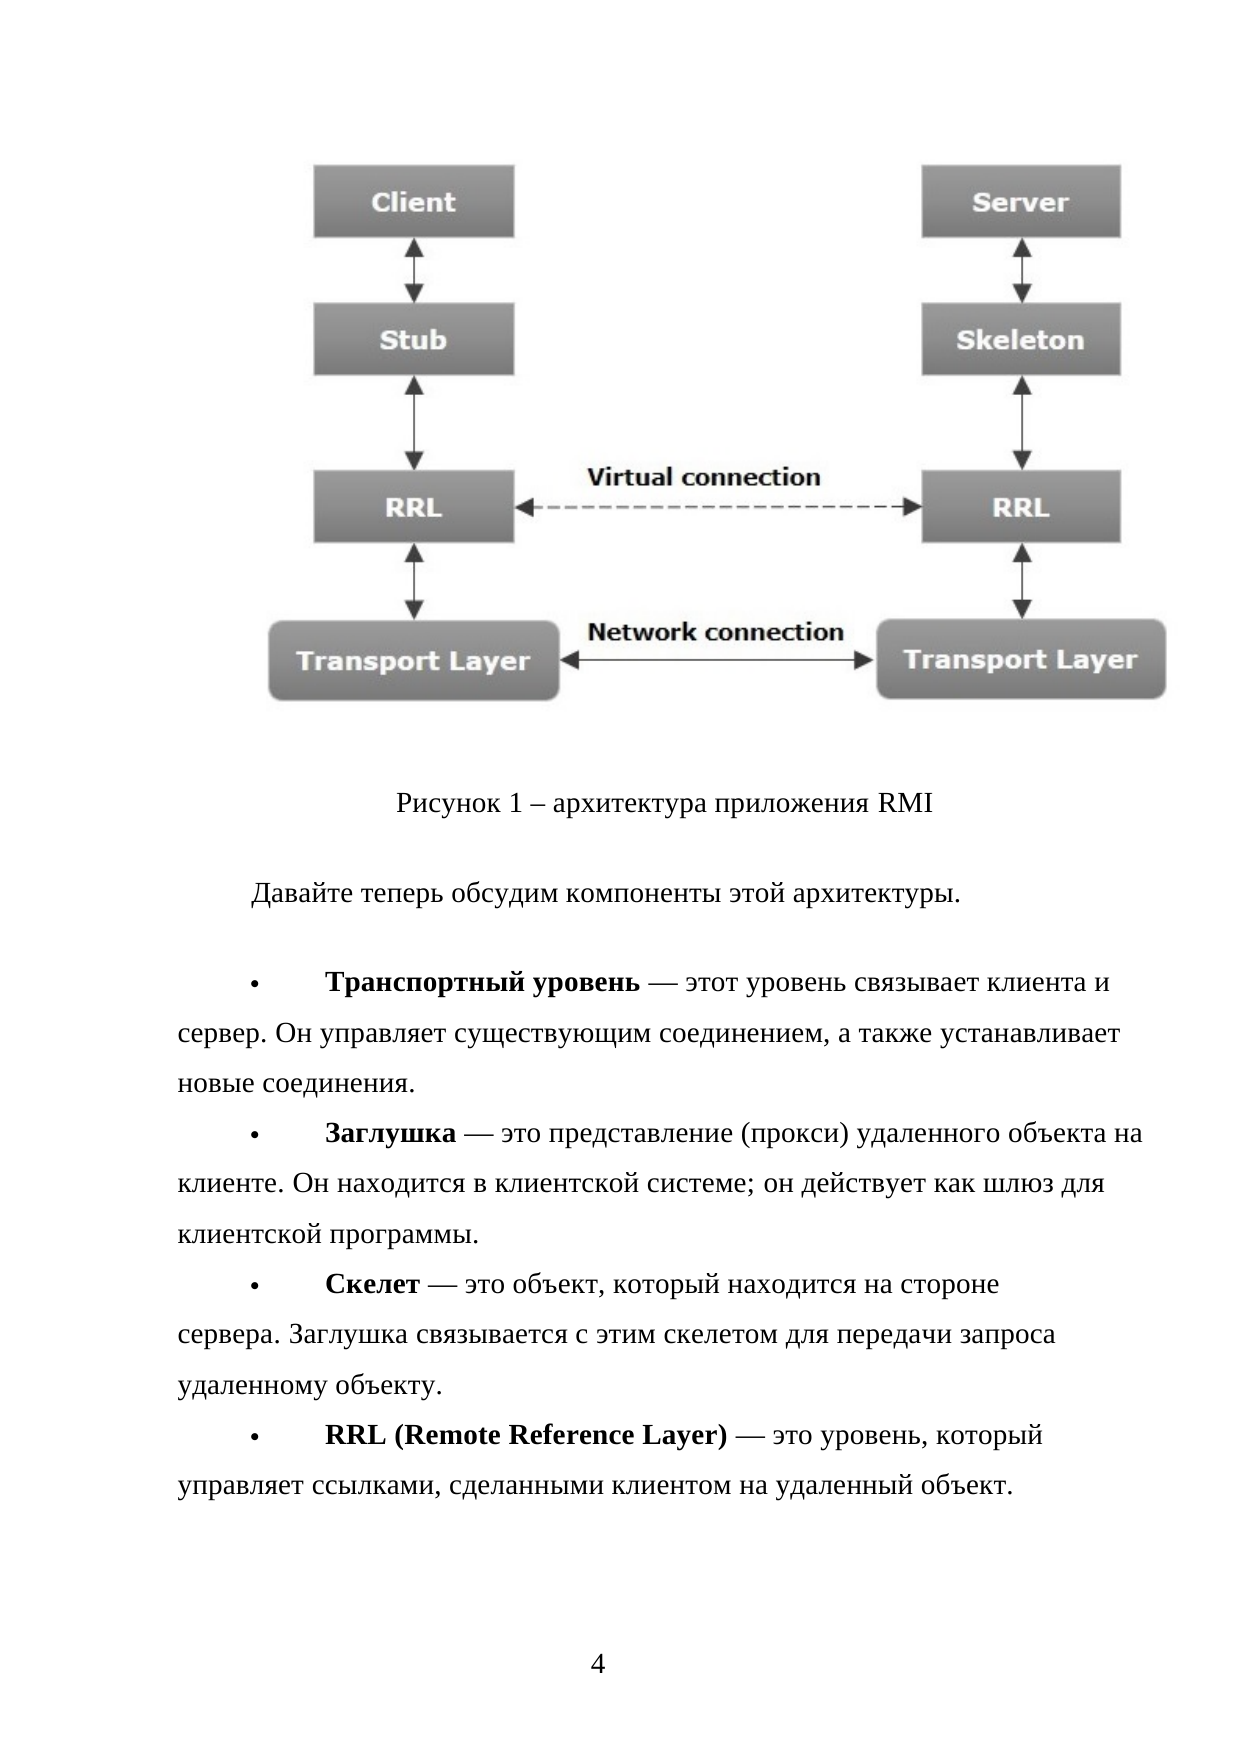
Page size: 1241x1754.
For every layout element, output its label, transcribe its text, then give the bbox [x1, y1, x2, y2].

text Рисунок 1 – архитектура приложения RMI [177, 786, 1152, 819]
list RRL (Remote Reference Layer) — это уровень, который управляет ссылками, сделанными клиентом на удаленный объект. [177, 1417, 1152, 1501]
picture [251, 118, 1217, 733]
list Заглушка — это представление (прокси) удаленного объекта на клиенте. Он находится в клиентской системе; он действует как шлюз для клиентской программы. [177, 1115, 1152, 1249]
text Давайте теперь обсудим компоненты этой архитектуры. [177, 875, 1152, 908]
list Скелет — это объект, который находится на стороне сервера. Заглушка связывается с этим скелетом для передачи запроса удаленному объекту. [177, 1266, 1152, 1400]
list Транспортный уровень — этот уровень связывает клиента и сервер. Он управляет существующим соединением, а также устанавливает новые соединения. [177, 964, 1152, 1098]
